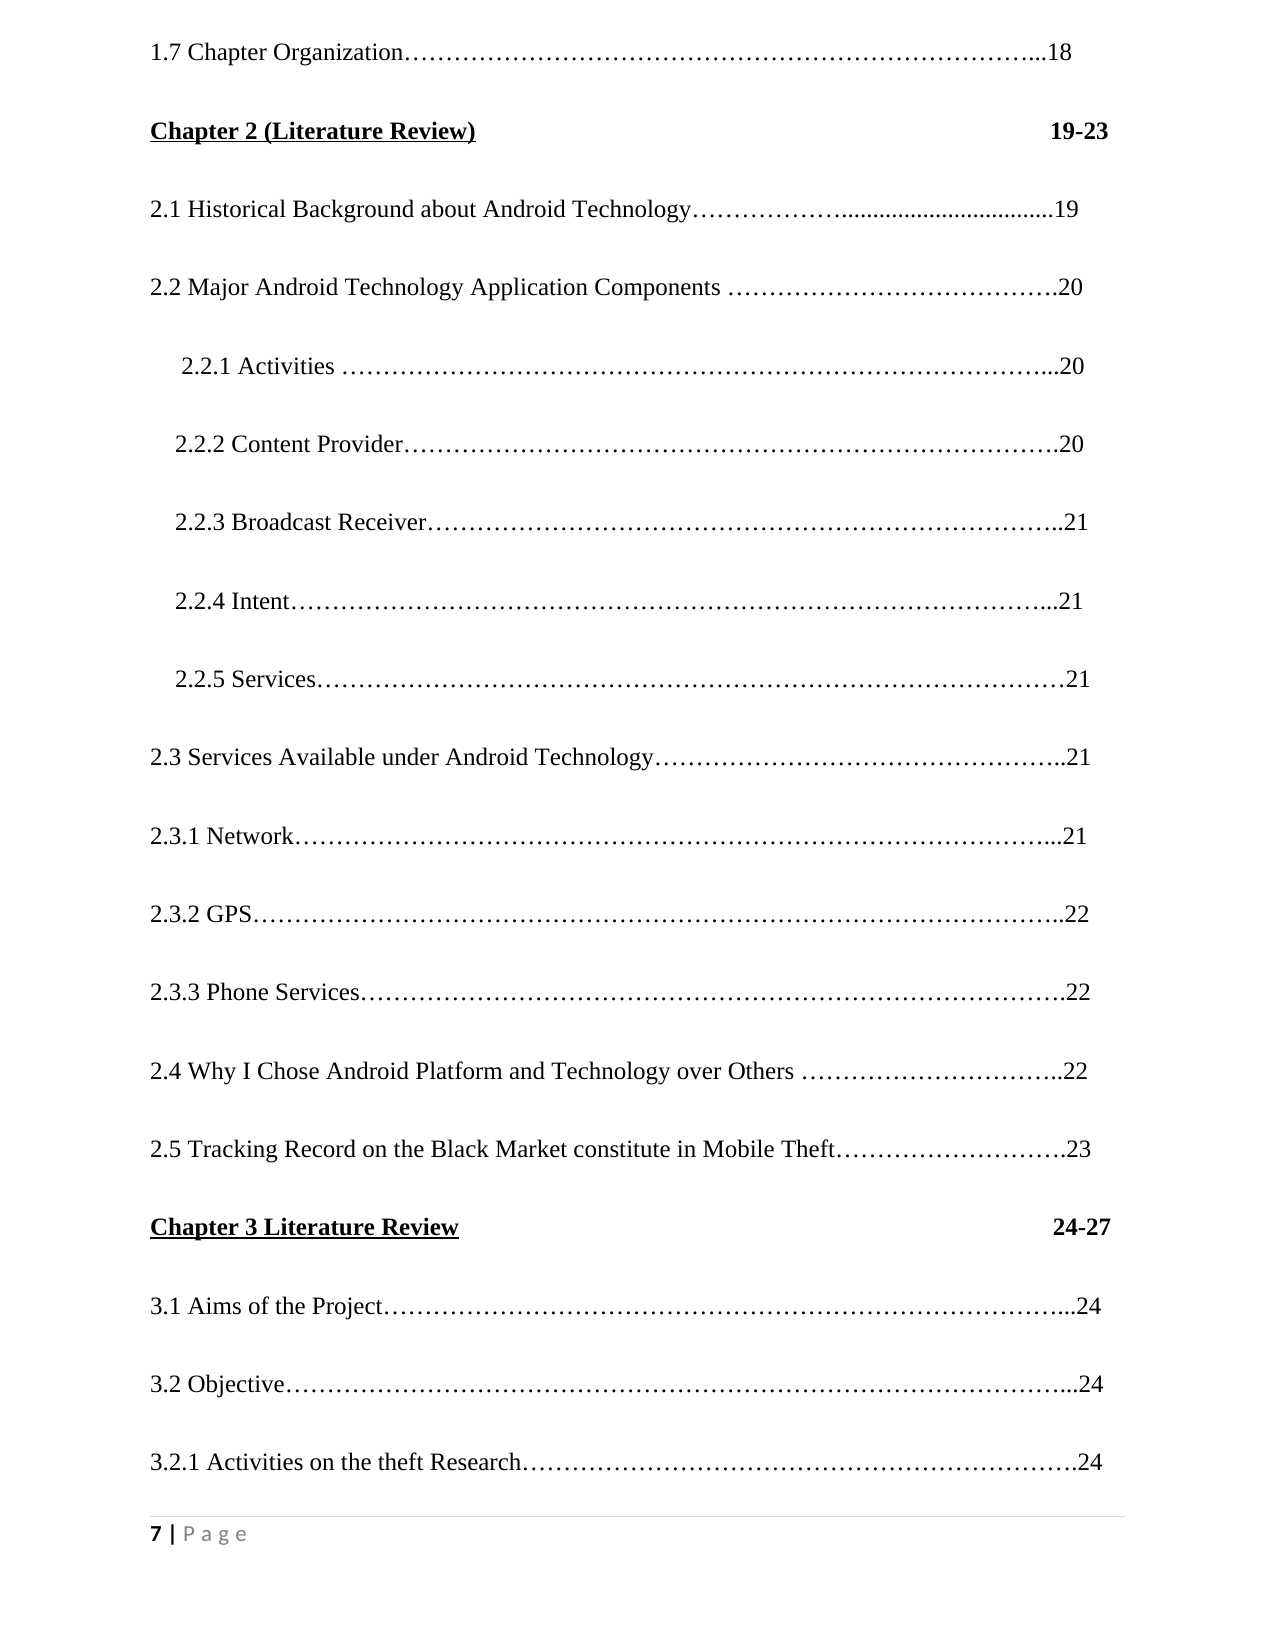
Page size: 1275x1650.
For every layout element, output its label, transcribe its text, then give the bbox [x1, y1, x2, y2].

text 1.7 Chapter Organization…………………………………………………………………...18 [150, 37, 1125, 66]
text 2.2 Major Android Technology Application Components ………………………………….20 [150, 272, 1125, 301]
text 2.3.2 GPS……………………………………………………………………………………..22 [150, 899, 1125, 928]
text 2.3.3 Phone Services………………………………………………………………………….22 [150, 977, 1125, 1006]
text 3.2.1 Activities on the theft Research………………………………………………………….24 [150, 1447, 1125, 1476]
text 2.2.2 Content Provider…………………………………………………………………….20 [150, 429, 1125, 458]
text 3.1 Aims of the Project………………………………………………………………………...24 [150, 1291, 1125, 1319]
text 2.1 Historical Background about Android Technology………………..................................19 [150, 194, 1125, 223]
text 2.5 Tracking Record on the Black Market constitute in Mobile Theft……………………….23 [150, 1134, 1125, 1163]
text 2.2.1 Activities …………………………………………………………………………...20 [150, 351, 1125, 379]
text 2.3 Services Available under Android Technology…………………………………………..21 [150, 742, 1125, 771]
text 2.2.3 Broadcast Receiver…………………………………………………………………..21 [150, 507, 1125, 536]
text 2.4 Why I Chose Android Platform and Technology over Others …………………………..22 [150, 1056, 1125, 1084]
text Chapter 2 (Literature Review) 19-23 [150, 116, 1125, 144]
text 2.2.4 Intent………………………………………………………………………………...21 [150, 586, 1125, 614]
text 2.2.5 Services………………………………………………………………………………21 [150, 664, 1125, 693]
text Chapter 3 Literature Review 24-27 [150, 1212, 1125, 1241]
text 2.3.1 Network………………………………………………………………………………...21 [150, 821, 1125, 849]
text 3.2 Objective…………………………………………………………………………………...24 [150, 1369, 1125, 1398]
